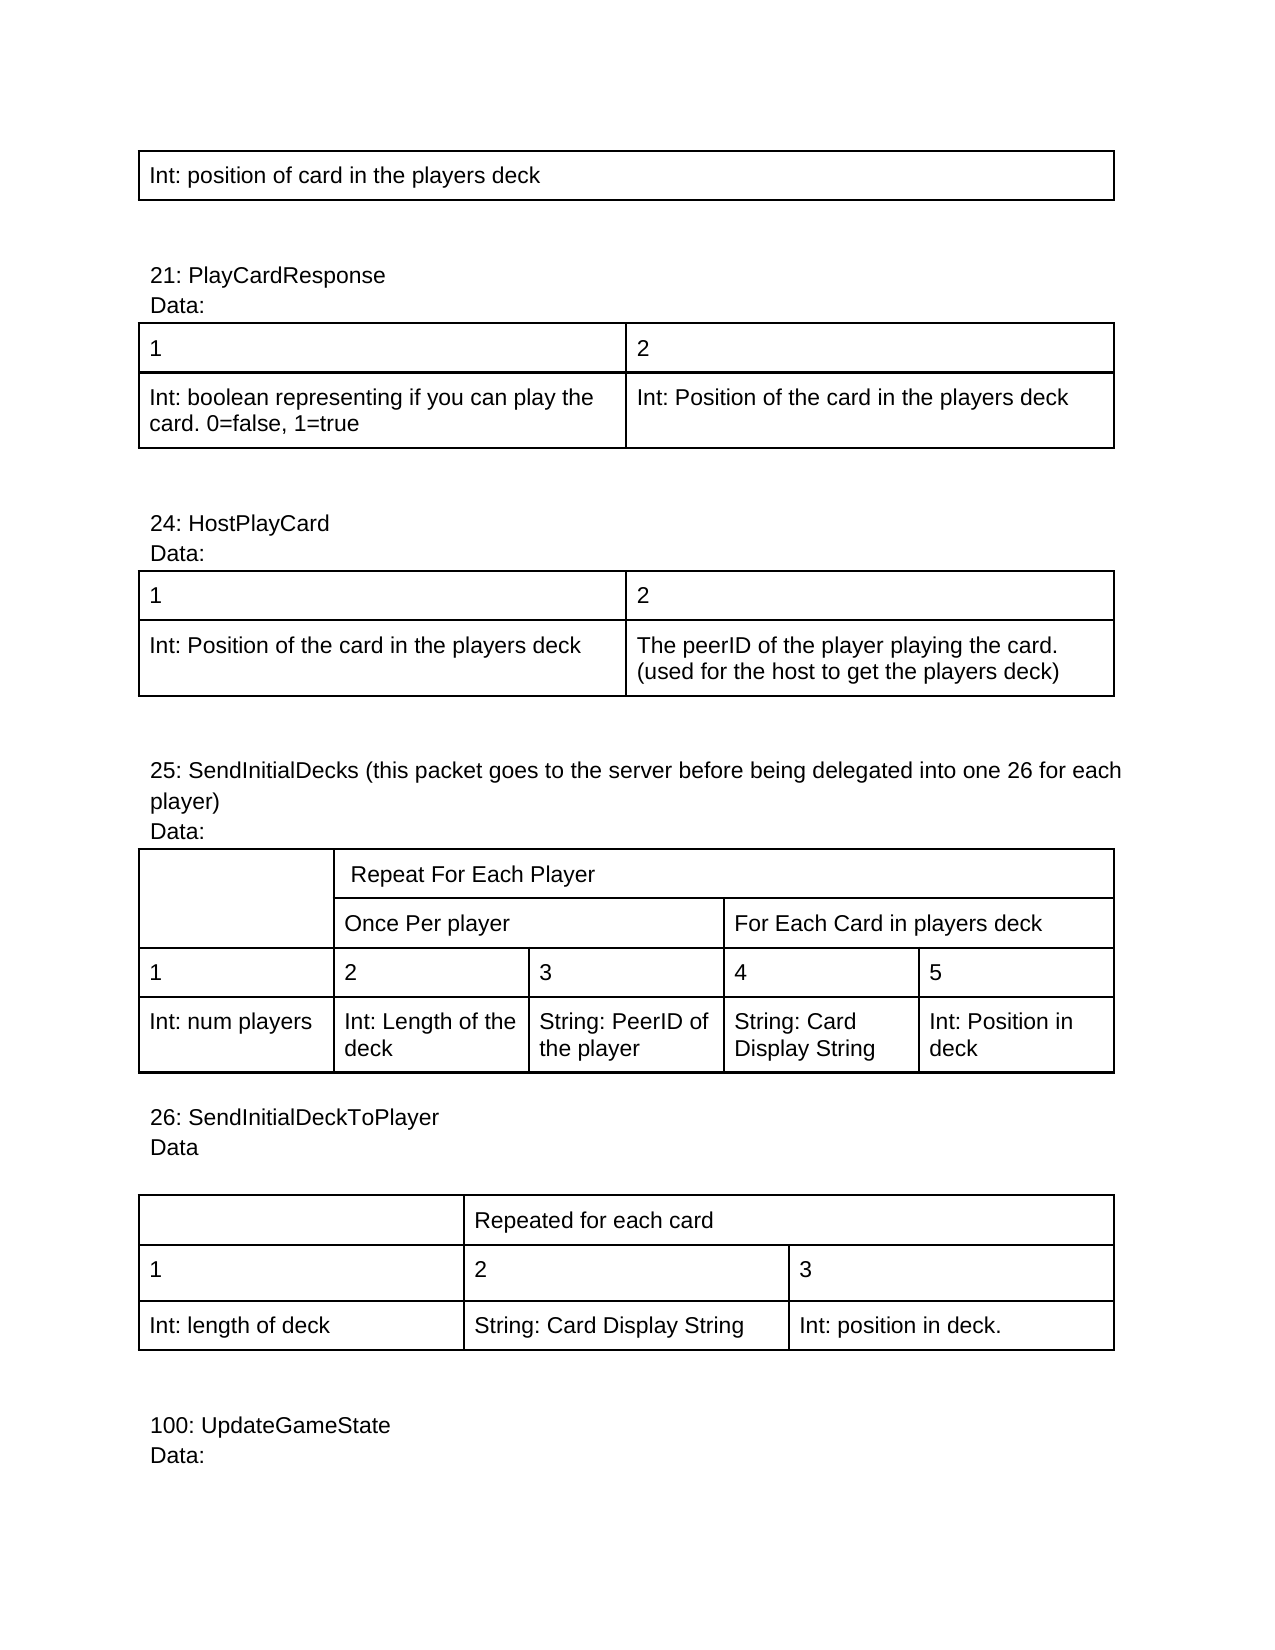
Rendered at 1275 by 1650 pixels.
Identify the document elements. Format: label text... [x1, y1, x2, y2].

table_header Repeat For Each Player [335, 850, 1113, 897]
table_cell 5 [920, 949, 1113, 996]
text 25: SendInitialDecks (this packet goes to the server before being delegated into one 26 for each player) [150, 757, 1125, 814]
text 100: UpdateGameState [150, 1412, 1125, 1438]
table_cell String: Card Display String [465, 1302, 788, 1349]
table_cell Int: position in deck. [790, 1302, 1113, 1349]
table_cell String: Card Display String [725, 998, 918, 1071]
table_cell Int: boolean representing if you can play the card. 0=false, 1=true [140, 374, 625, 447]
table_header Repeated for each card [465, 1196, 1113, 1244]
table_cell Int: position of card in the players deck [140, 152, 1113, 199]
table_header 2 [627, 324, 1113, 371]
table_cell String: PeerID of the player [530, 998, 723, 1071]
text 24: HostPlayCard [150, 509, 1125, 536]
table_cell 3 [530, 949, 723, 996]
table_header [140, 1196, 463, 1244]
table_cell The peerID of the player playing the card. (used for the host to get the players deck) [627, 621, 1113, 695]
table_cell 2 [335, 949, 528, 996]
table_cell Int: num players [140, 998, 333, 1071]
text Data [150, 1134, 1125, 1160]
table_header 2 [627, 572, 1113, 619]
table_cell Int: Length of the deck [335, 998, 528, 1071]
table_cell 1 [140, 949, 333, 996]
table_header 1 [140, 572, 625, 619]
text 21: PlayCardResponse [150, 262, 1125, 288]
text Data: [150, 540, 1125, 566]
table_cell 3 [790, 1246, 1113, 1300]
table_cell 4 [725, 949, 918, 996]
table_header 1 [140, 324, 625, 371]
text Data: [150, 818, 1125, 844]
table_cell Int: Position of the card in the players deck [627, 374, 1113, 447]
table_cell Int: length of deck [140, 1302, 463, 1349]
table_cell Once Per player [335, 899, 723, 947]
table_cell For Each Card in players deck [725, 899, 1113, 947]
table_cell Int: Position of the card in the players deck [140, 621, 625, 695]
table_cell Int: Position in deck [920, 998, 1113, 1071]
table_cell 2 [465, 1246, 788, 1300]
table_header [140, 850, 333, 947]
text 26: SendInitialDeckToPlayer [150, 1104, 1125, 1130]
table_cell 1 [140, 1246, 463, 1300]
text Data: [150, 1442, 1125, 1468]
text Data: [150, 292, 1125, 318]
